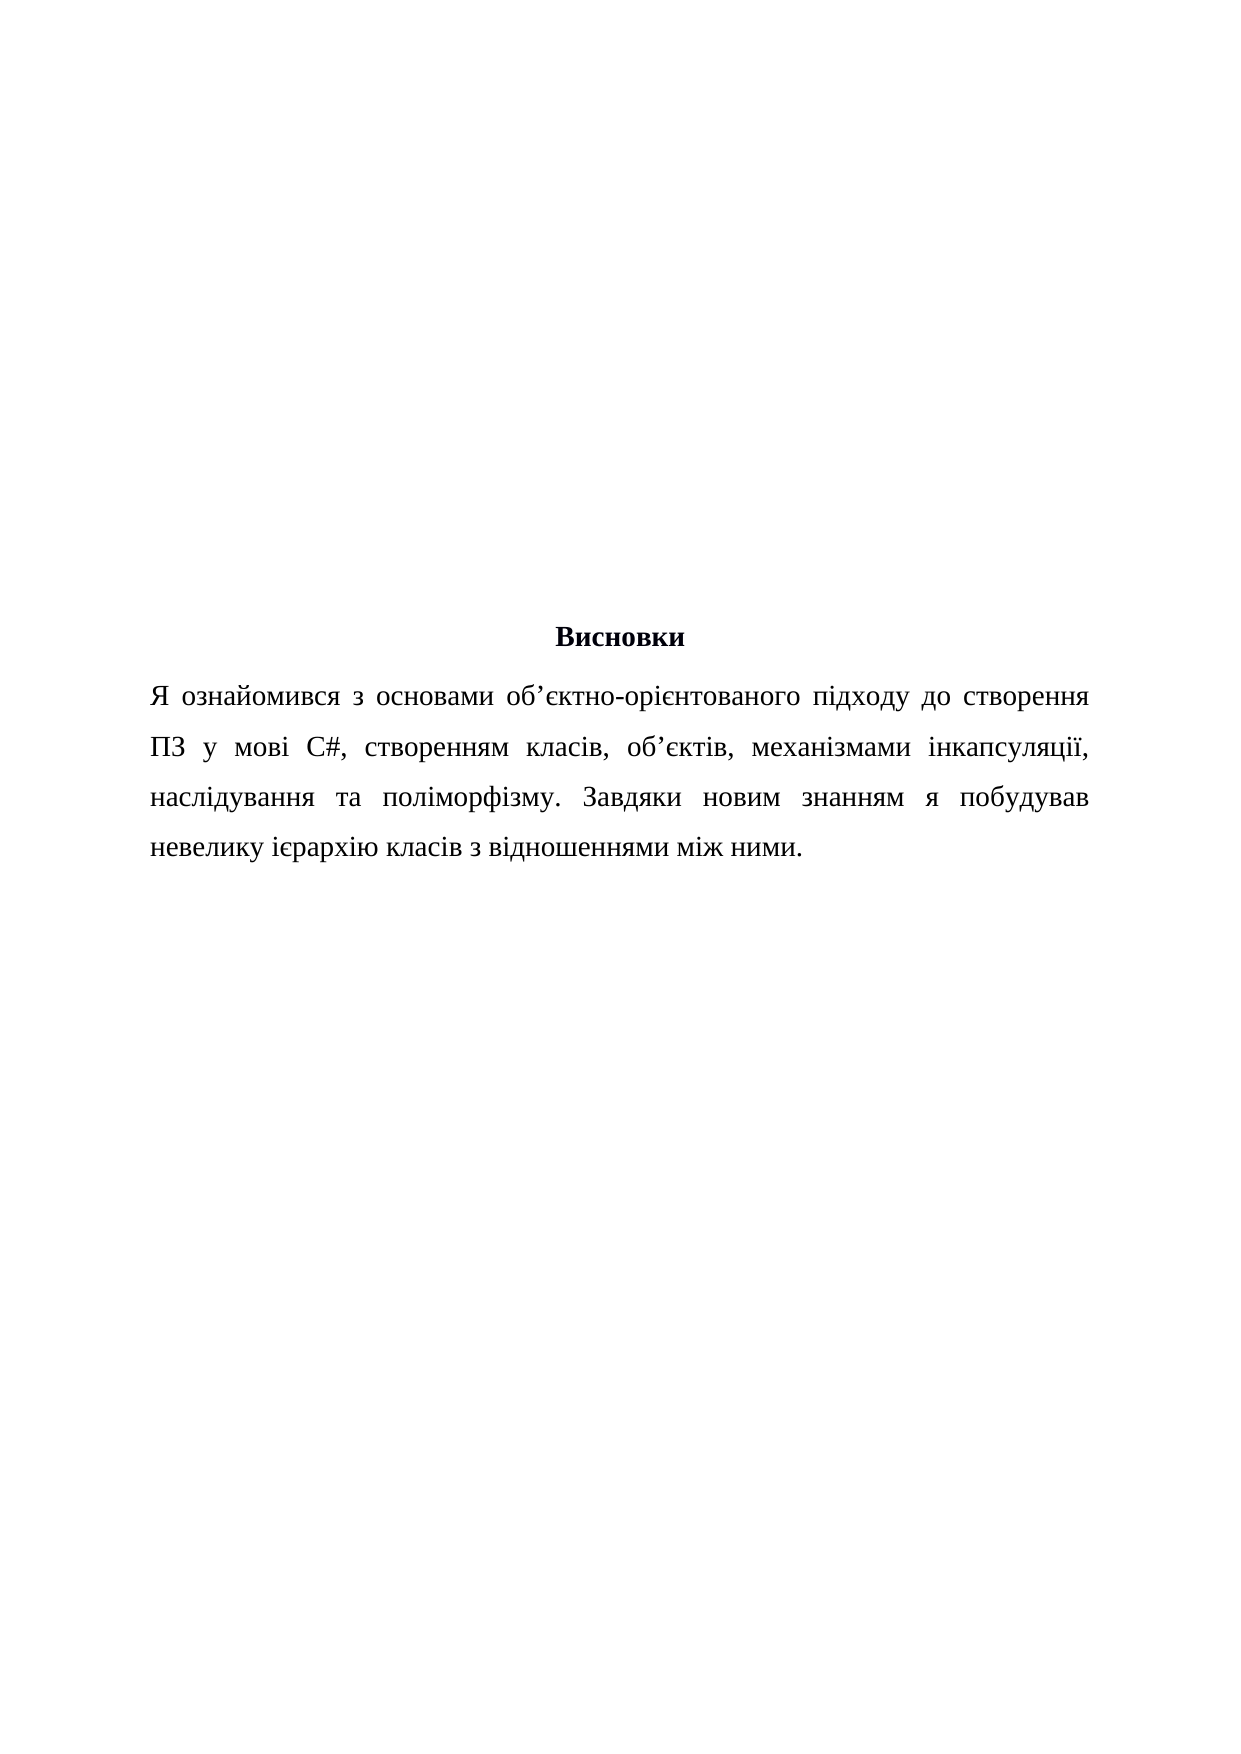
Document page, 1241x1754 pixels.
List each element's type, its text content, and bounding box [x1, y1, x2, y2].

text Висновки [150, 619, 1090, 653]
text Я ознайомився з основами об’єктно-орієнтованого підходу до створення ПЗ у мові С#, створенням класів, об’єктів, механізмами інкапсуляції, наслідування та поліморфізму. Завдяки новим знанням я побудував невелику ієрархію класів з відношеннями між ними. [150, 678, 1090, 863]
